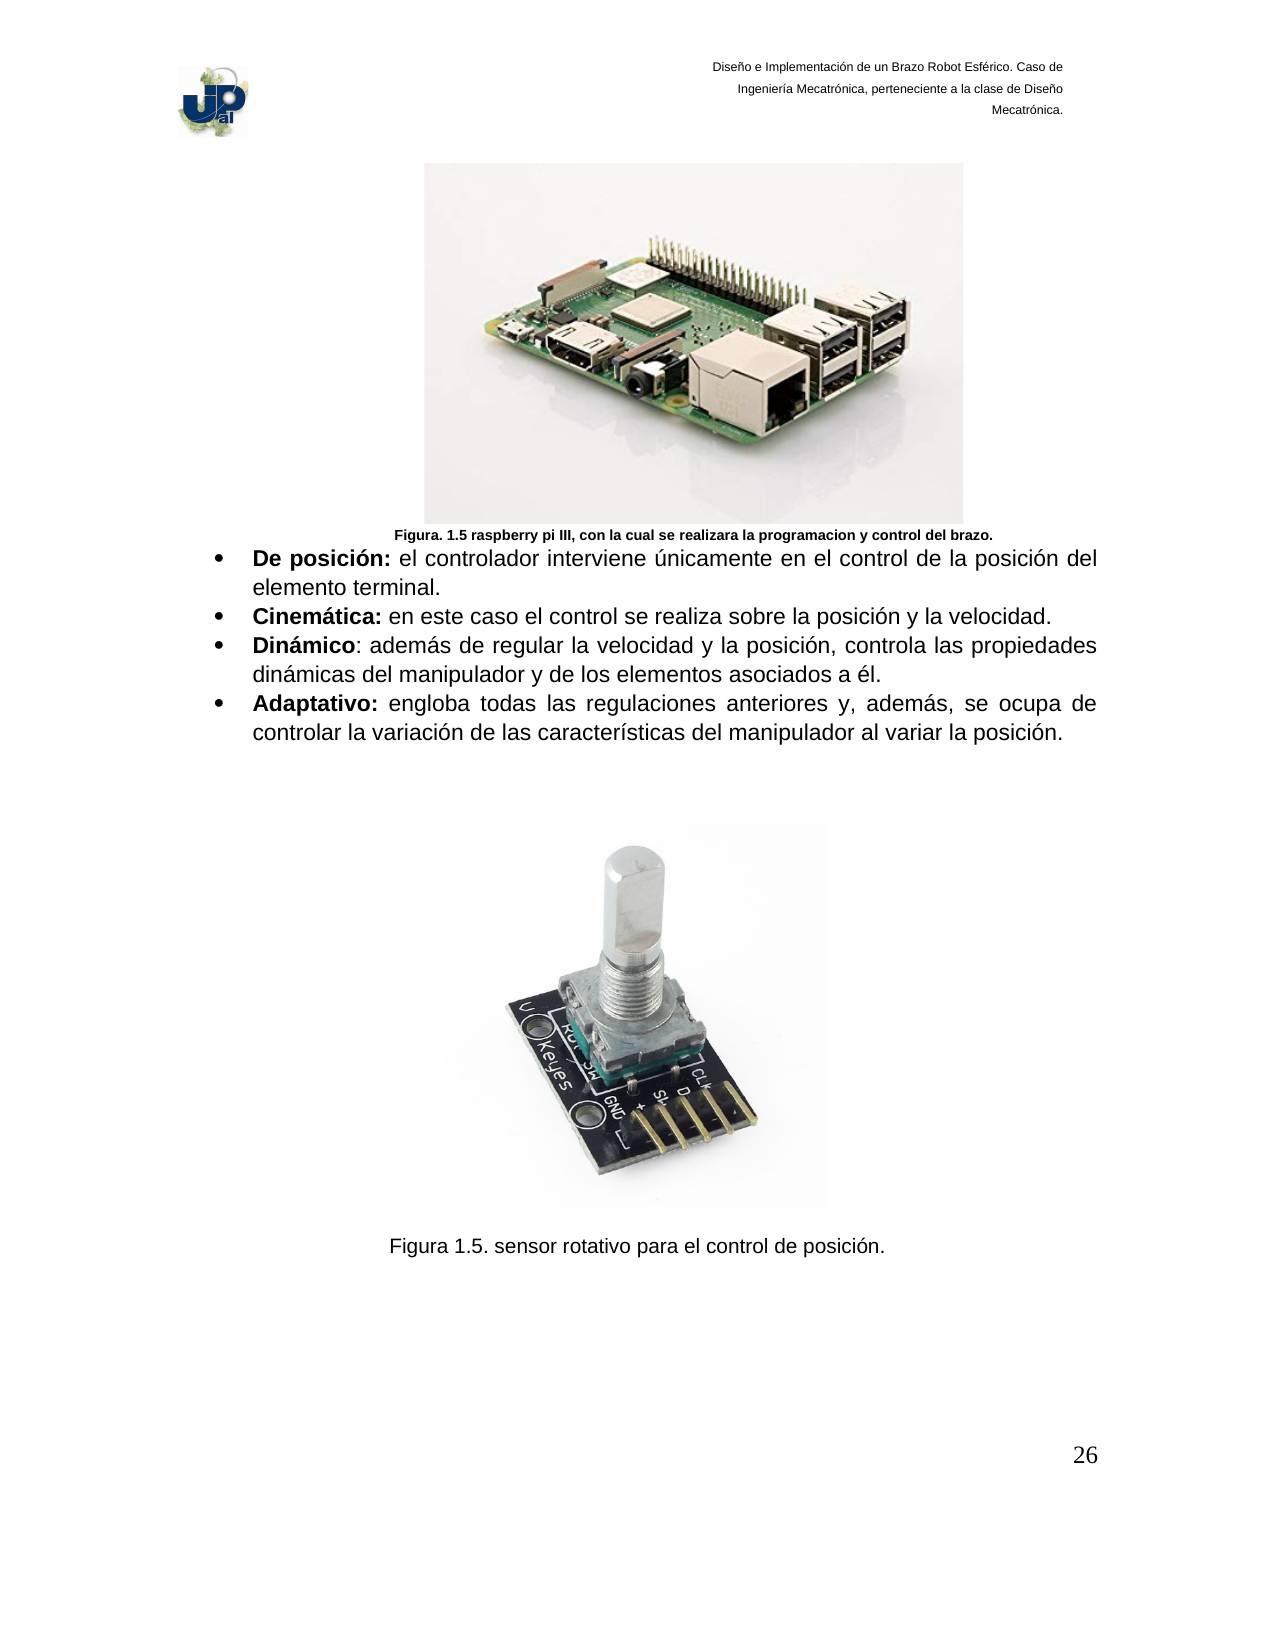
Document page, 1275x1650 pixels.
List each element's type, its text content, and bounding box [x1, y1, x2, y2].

picture [446, 823, 829, 1207]
list Adaptativo: engloba todas las regulaciones anteriores y, además, se ocupa de controlar la variación de las características del manipulador al variar la posición. [215, 689, 1098, 745]
list Cinemática: en este caso el control se realiza sobre la posición y la velocidad. [215, 603, 1098, 629]
text Figura 1.5. sensor rotativo para el control de posición. [177, 1234, 1098, 1258]
list De posición: el controlador interviene únicamente en el control de la posición del elemento terminal. [215, 545, 1098, 600]
picture [424, 163, 964, 524]
list Dinámico: además de regular la velocidad y la posición, controla las propiedades dinámicas del manipulador y de los elementos asociados a él. [215, 632, 1098, 687]
picture [177, 66, 249, 137]
list Figura. 1.5 raspberry pi III, con la cual se realizara la programacion y control del brazo. [290, 526, 1098, 543]
